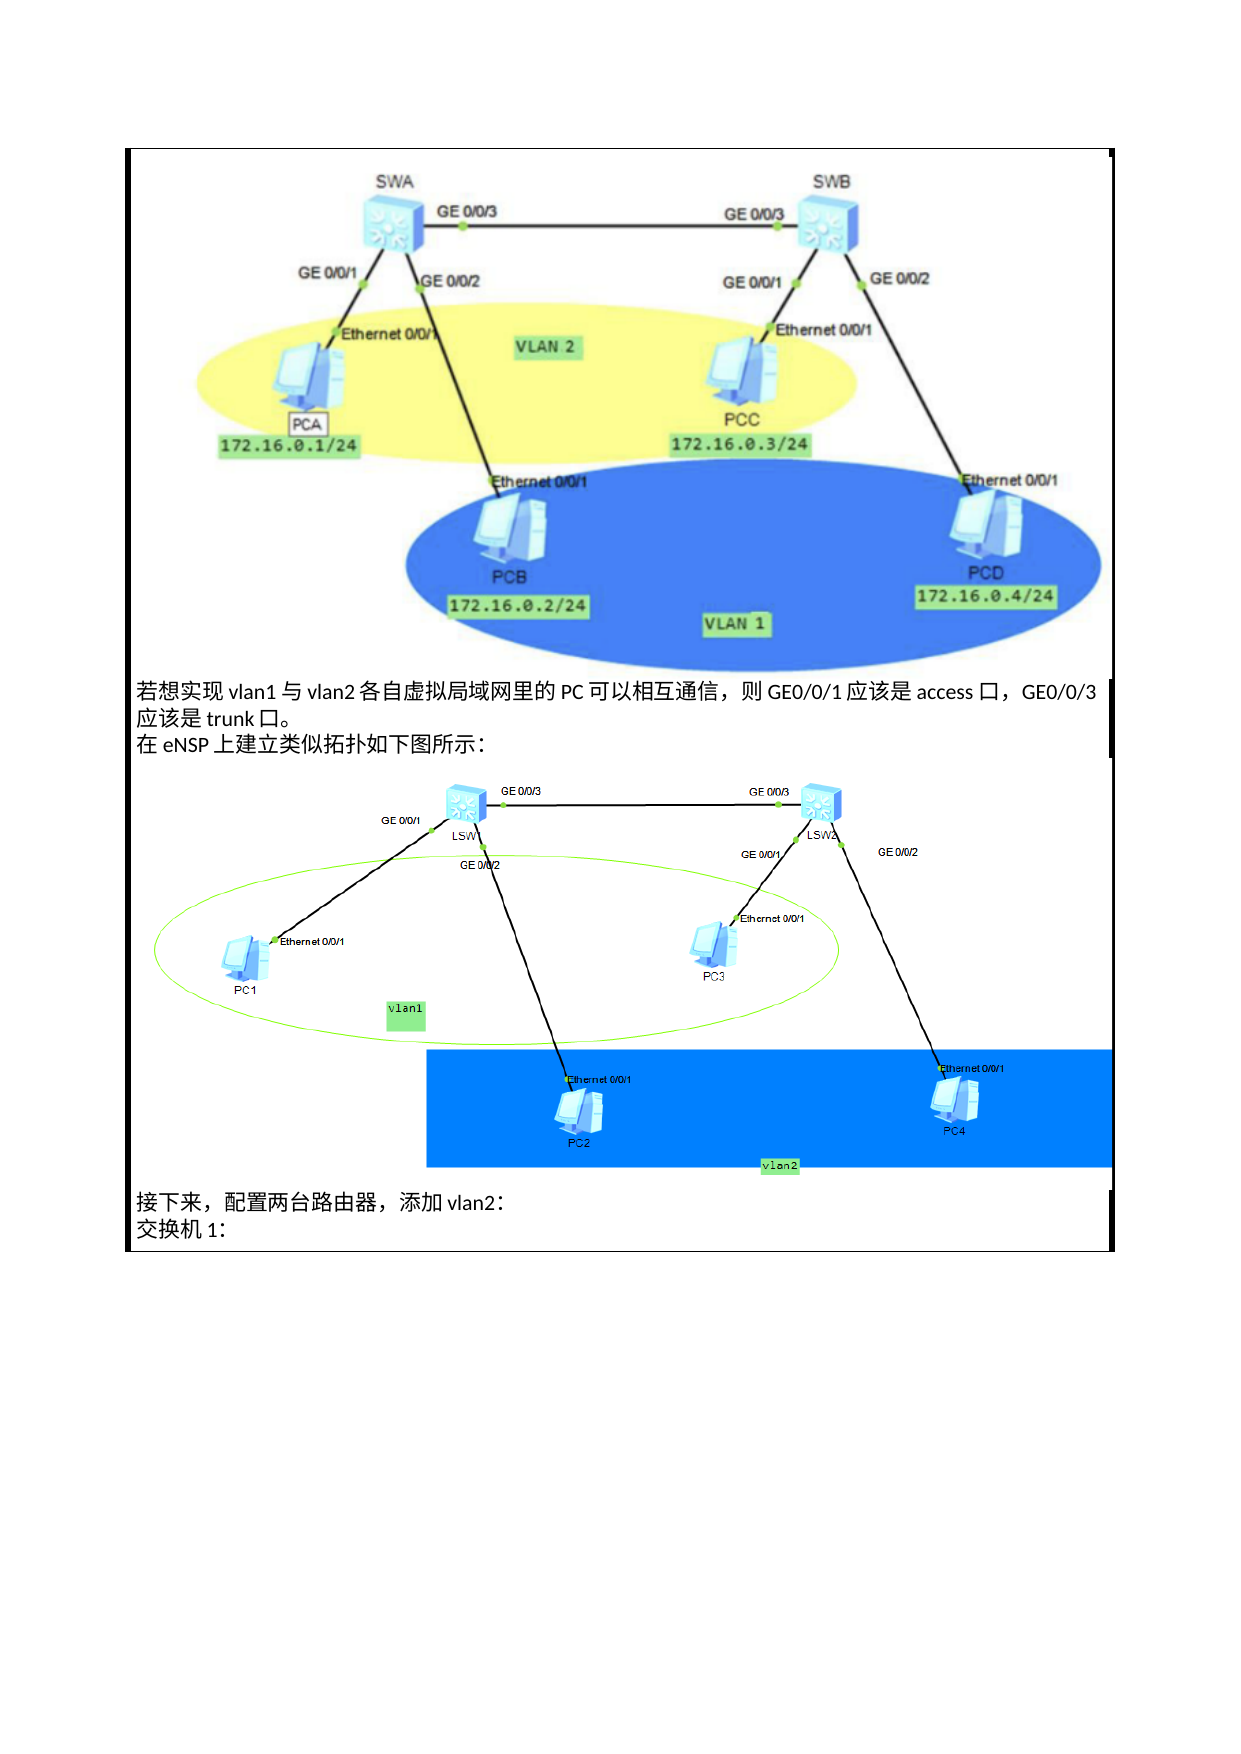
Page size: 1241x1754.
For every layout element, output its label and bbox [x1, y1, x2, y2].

picture [136, 157, 1113, 679]
picture [136, 758, 1113, 1190]
table_cell [131, 149, 1109, 1251]
